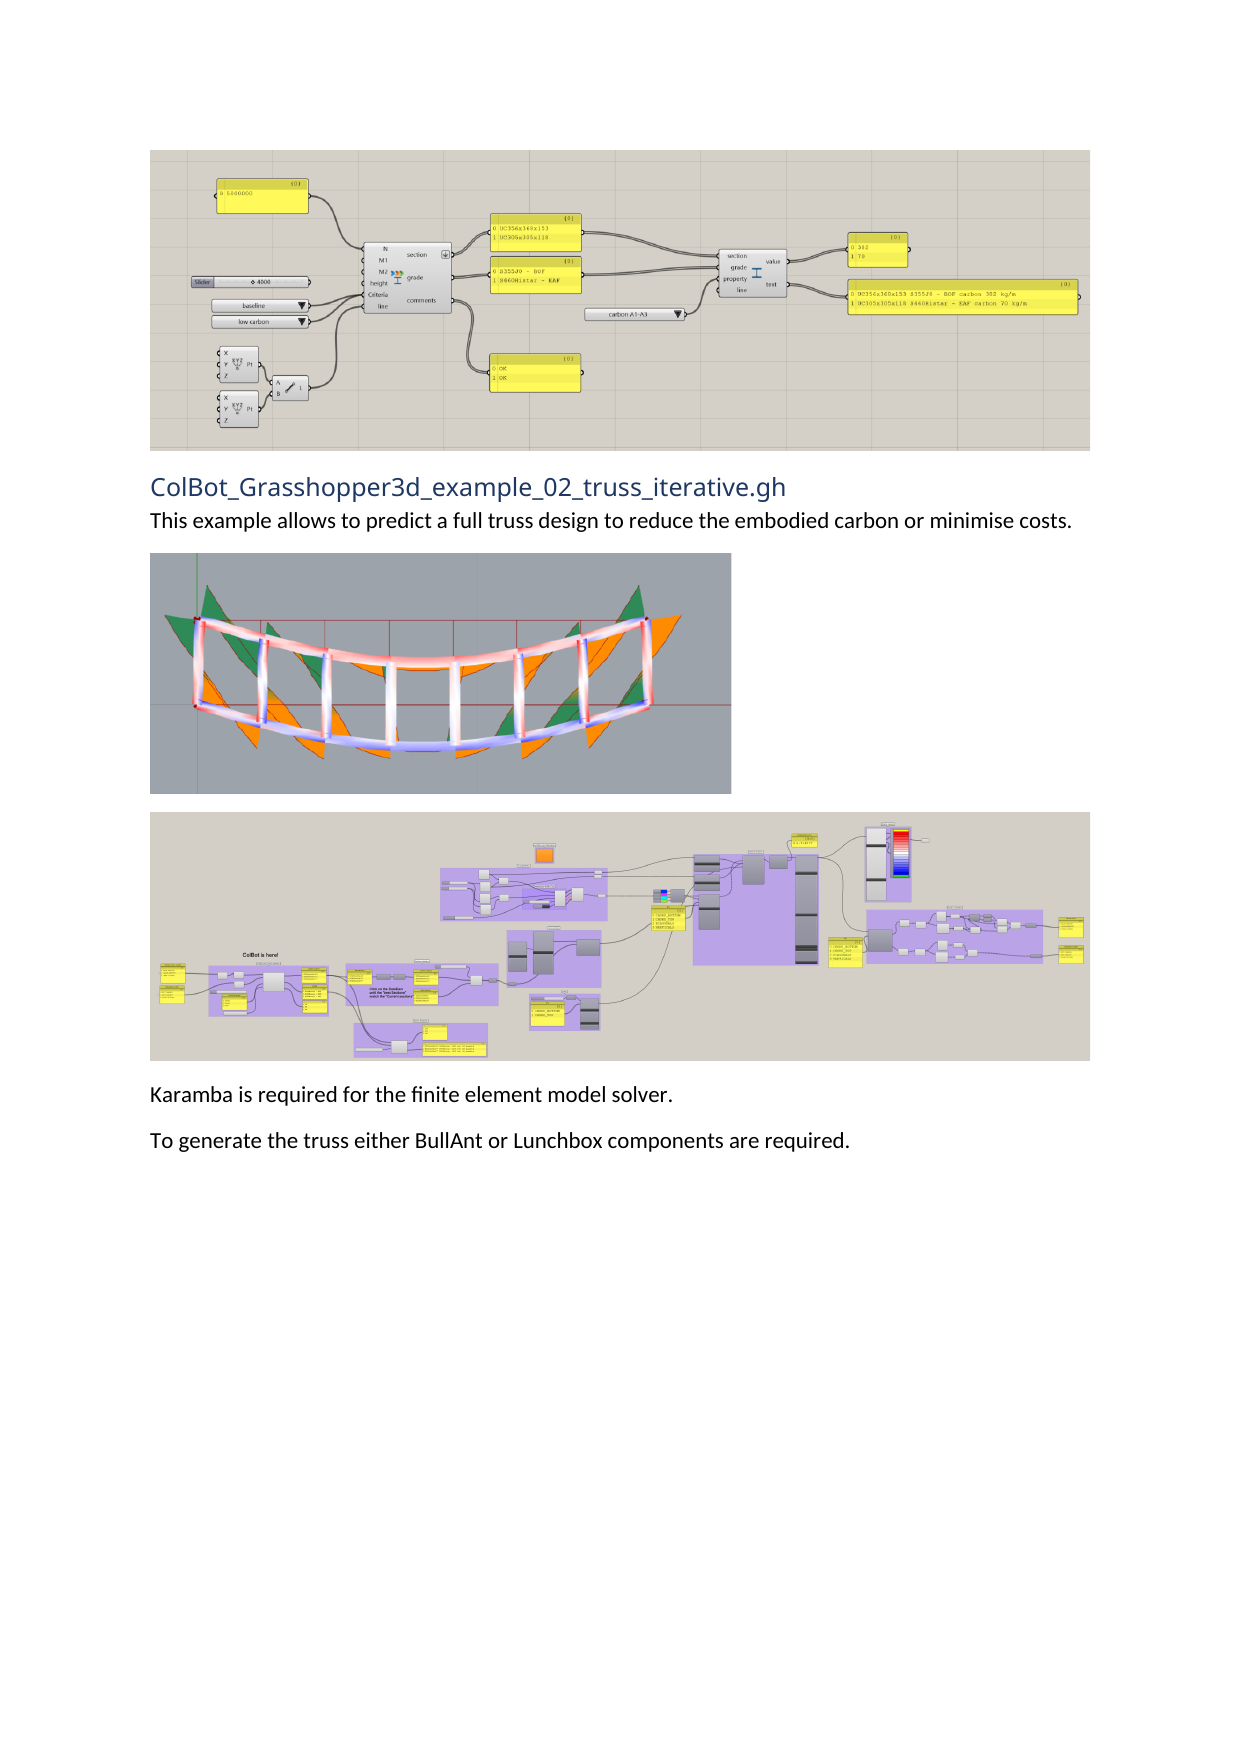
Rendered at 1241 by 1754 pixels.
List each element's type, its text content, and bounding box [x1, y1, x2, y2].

picture [150, 812, 1091, 1061]
subtitle ColBot_Grasshopper3d_example_02_truss_iterative.gh [150, 470, 1090, 504]
text Karamba is required for the finite element model solver. [150, 1080, 1090, 1108]
picture [150, 150, 1091, 451]
picture [150, 553, 732, 794]
text This example allows to predict a full truss design to reduce the embodied carbon or minimise costs. [150, 507, 1090, 535]
text To generate the truss either BullAnt or Lunchbox components are required. [150, 1127, 1090, 1154]
